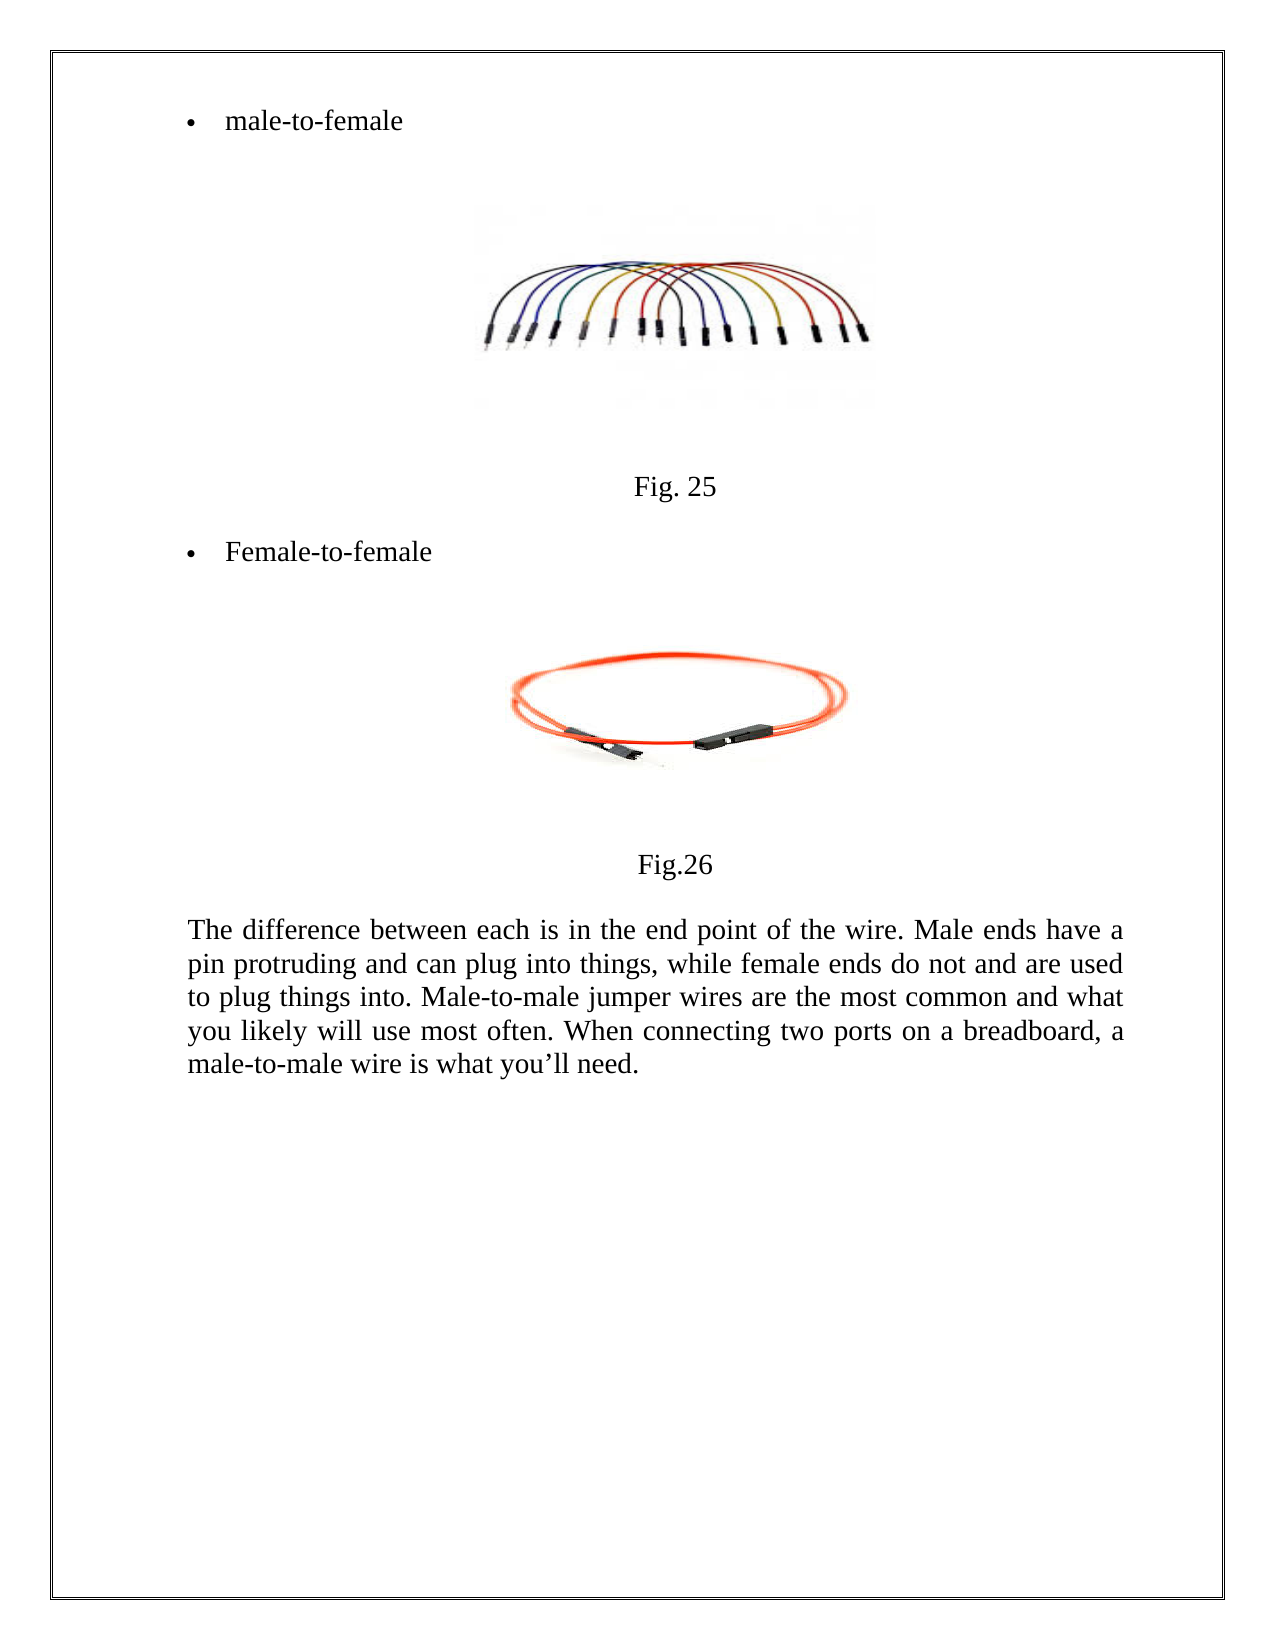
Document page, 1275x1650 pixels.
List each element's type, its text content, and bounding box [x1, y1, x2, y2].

text The difference between each is in the end point of the wire. Male ends have a pin protruding and can plug into things, while female ends do not and are used to plug things into. Male-to-male jumper wires are the most common and what you likely will use most often. When connecting two ports on a breadboard, a male-to-male wire is what you’ll need. [187, 912, 1125, 1080]
picture [459, 599, 891, 817]
list male-to-female [187, 103, 1125, 137]
picture [474, 167, 876, 439]
text Fig.26 [225, 847, 1125, 881]
text Fig. 25 [225, 469, 1125, 503]
list Female-to-female [187, 534, 1125, 568]
